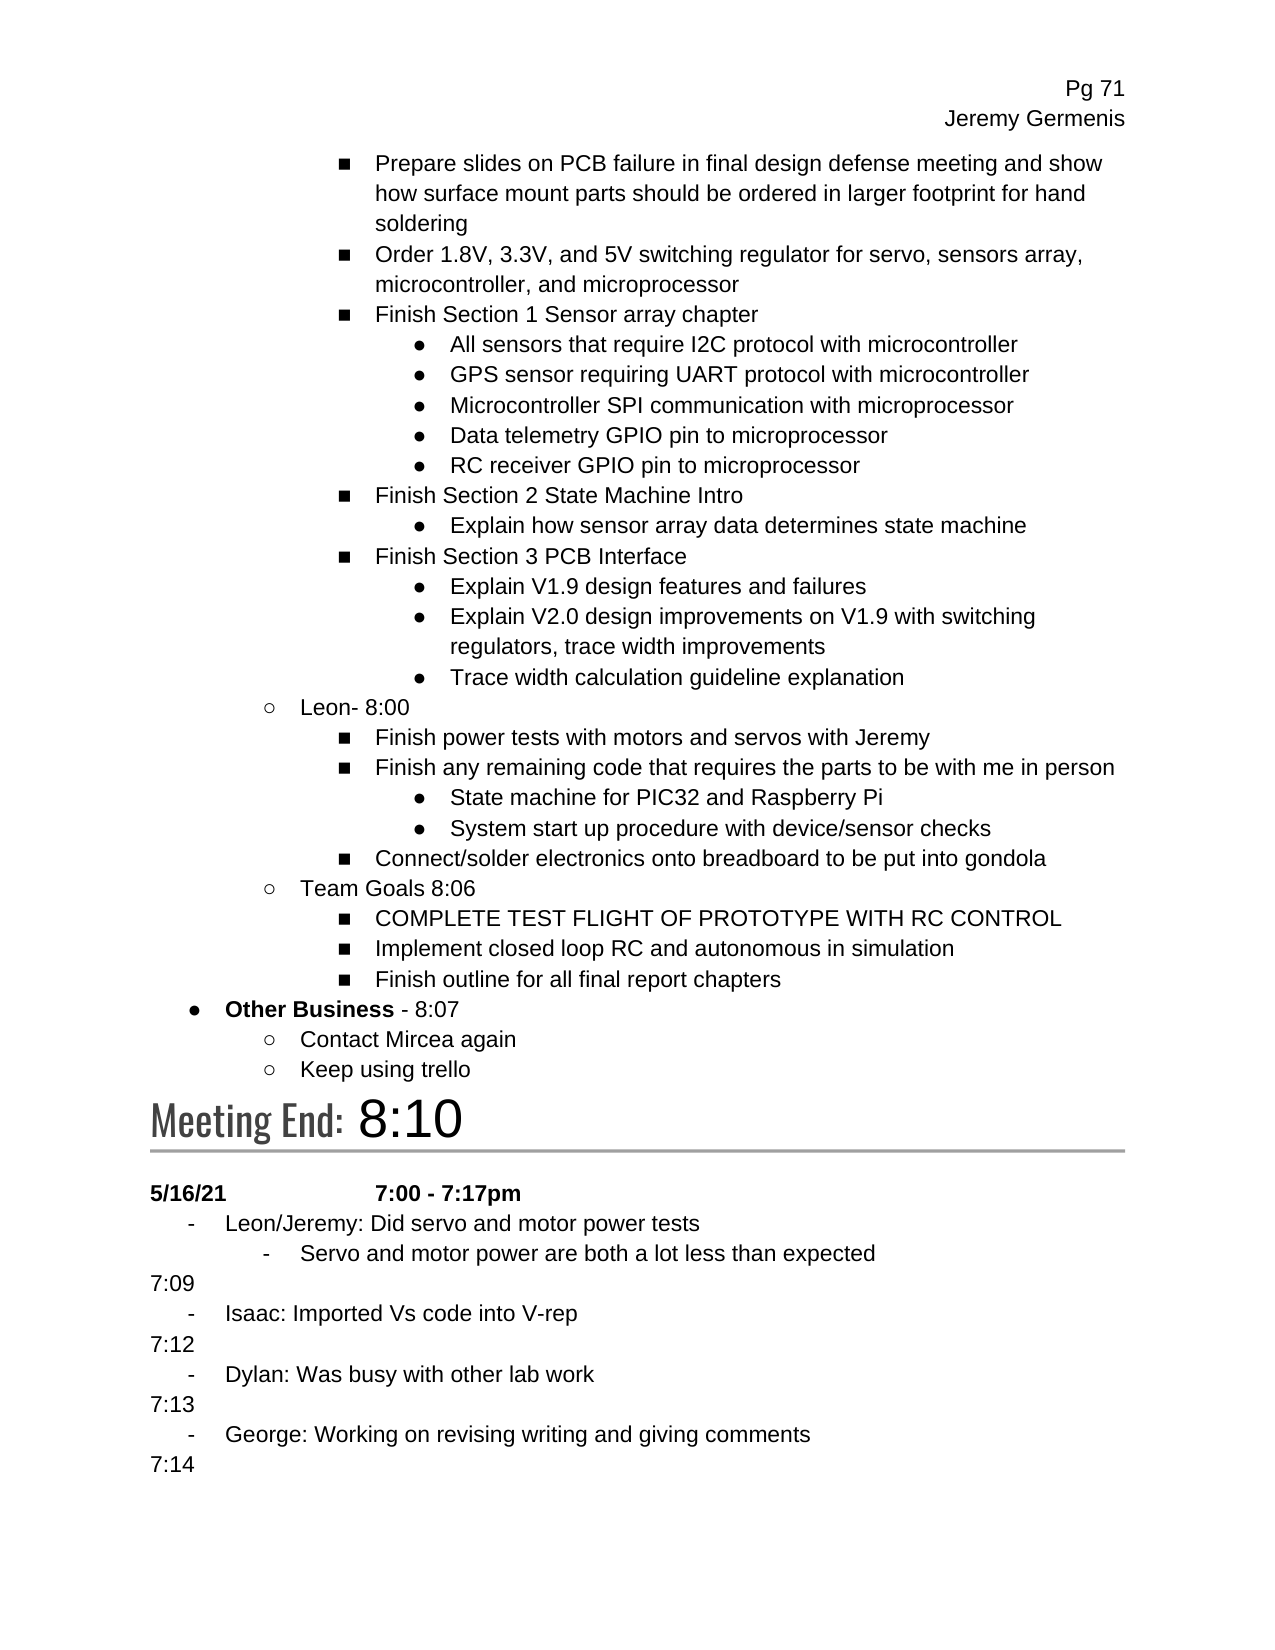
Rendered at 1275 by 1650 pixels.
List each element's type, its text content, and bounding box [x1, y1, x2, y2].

list Finish power tests with motors and servos with Jeremy [337, 724, 1125, 750]
list Other Business - 8:07 [187, 996, 1125, 1022]
list Keep using trello [262, 1056, 1125, 1083]
list State machine for PIC32 and Raspberry Pi [412, 784, 1125, 811]
list Explain how sensor array data determines state machine [412, 512, 1125, 539]
list All sensors that require I2C protocol with microcontroller [412, 331, 1125, 358]
list System start up procedure with device/sensor checks [412, 814, 1125, 841]
text 7:13 [150, 1391, 1125, 1417]
list COMPLETE TEST FLIGHT OF PROTOTYPE WITH RC CONTROL [337, 905, 1125, 932]
list Team Goals 8:06 [262, 875, 1125, 901]
text 7:14 [150, 1451, 1125, 1478]
list Explain V2.0 design improvements on V1.9 with switching regulators, trace width improvements [412, 603, 1125, 660]
list Finish outline for all final report chapters [337, 966, 1125, 992]
list Finish Section 3 PCB Interface [337, 543, 1125, 569]
list Contact Mircea again [262, 1026, 1125, 1052]
list Order 1.8V, 3.3V, and 5V switching regulator for servo, sensors array, microcontroller, and microprocessor [337, 241, 1125, 297]
list GPS sensor requiring UART protocol with microcontroller [412, 361, 1125, 388]
list Microcontroller SPI communication with microprocessor [412, 392, 1125, 418]
list Dylan: Was busy with other lab work [187, 1361, 1125, 1387]
list Leon/Jeremy: Did servo and motor power tests [187, 1210, 1125, 1236]
list Servo and motor power are both a lot less than expected [262, 1240, 1125, 1266]
list Explain V1.9 design features and failures [412, 573, 1125, 599]
list Leon- 8:00 [262, 694, 1125, 720]
list Data telemetry GPIO pin to microprocessor [412, 422, 1125, 448]
text 7:12 [150, 1331, 1125, 1357]
list RC receiver GPIO pin to microprocessor [412, 452, 1125, 478]
list Implement closed loop RC and autonomous in simulation [337, 935, 1125, 962]
list Prepare slides on PCB failure in final design defense meeting and show how surface mount parts should be ordered in larger footprint for hand soldering [337, 150, 1125, 237]
list Finish Section 2 State Machine Intro [337, 482, 1125, 509]
list Trace width calculation guideline explanation [412, 663, 1125, 690]
text 7:09 [150, 1270, 1125, 1297]
list Isaac: Imported Vs code into V-rep [187, 1300, 1125, 1327]
list George: Working on revising writing and giving comments [187, 1421, 1125, 1448]
list Finish any remaining code that requires the parts to be with me in person [337, 754, 1125, 781]
list Connect/solder electronics onto breadboard to be put into gondola [337, 845, 1125, 871]
list Finish Section 1 Sensor array chapter [337, 301, 1125, 327]
title Meeting End: 8:10 [150, 1086, 1125, 1149]
text 5/16/21 7:00 - 7:17pm [150, 1179, 1125, 1206]
